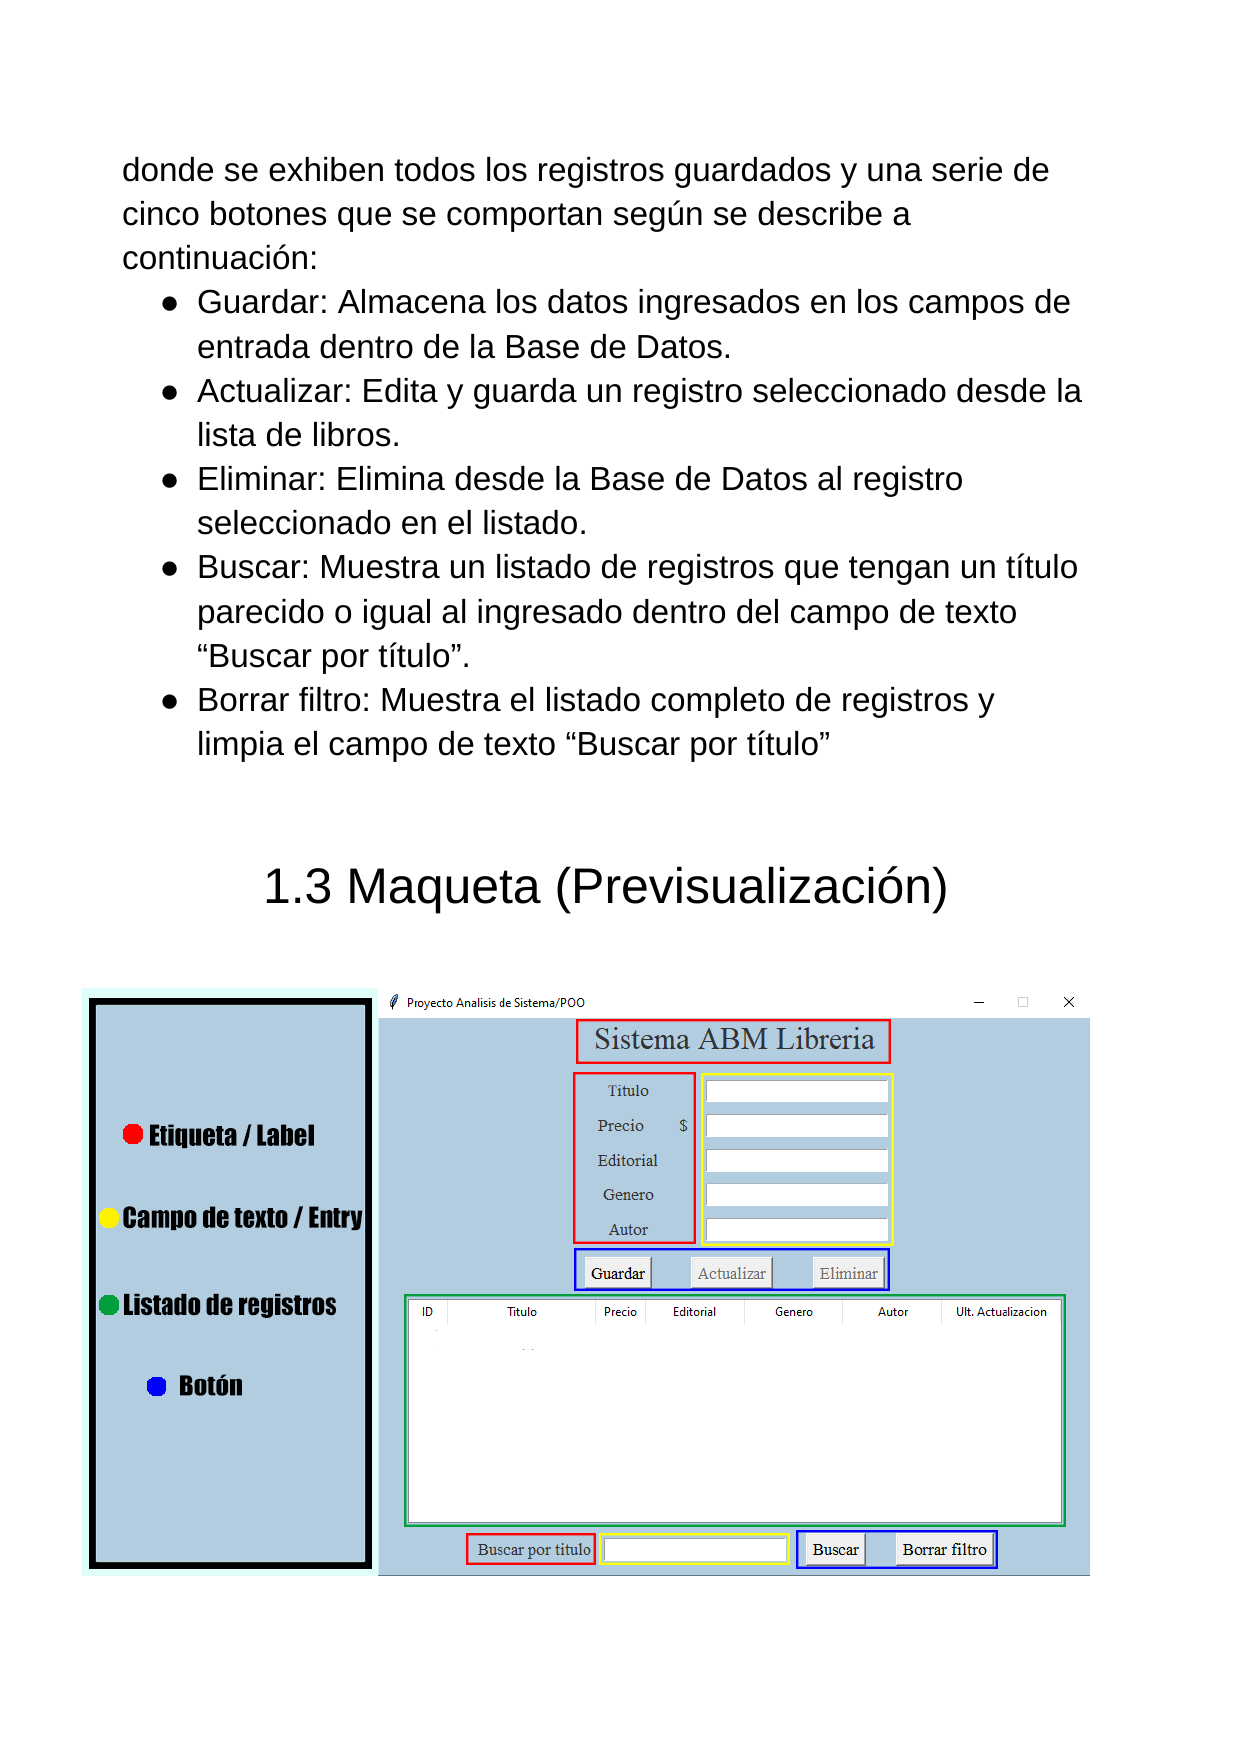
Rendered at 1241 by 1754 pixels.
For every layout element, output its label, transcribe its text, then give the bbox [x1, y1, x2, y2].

text 1.3 Maqueta (Previsualización) [122, 857, 1090, 914]
list Eliminar: Elimina desde la Base de Datos al registro seleccionado en el listado. [159, 459, 1090, 542]
list Actualizar: Edita y guarda un registro seleccionado desde la lista de libros. [159, 371, 1090, 453]
picture [81, 988, 1091, 1576]
list Guardar: Almacena los datos ingresados en los campos de entrada dentro de la Base de Datos. [159, 282, 1090, 365]
list Borrar filtro: Muestra el listado completo de registros y limpia el campo de texto “Buscar por título” [159, 680, 1090, 763]
list Buscar: Muestra un listado de registros que tengan un título parecido o igual al ingresado dentro del campo de texto “Buscar por título”. [159, 547, 1090, 674]
